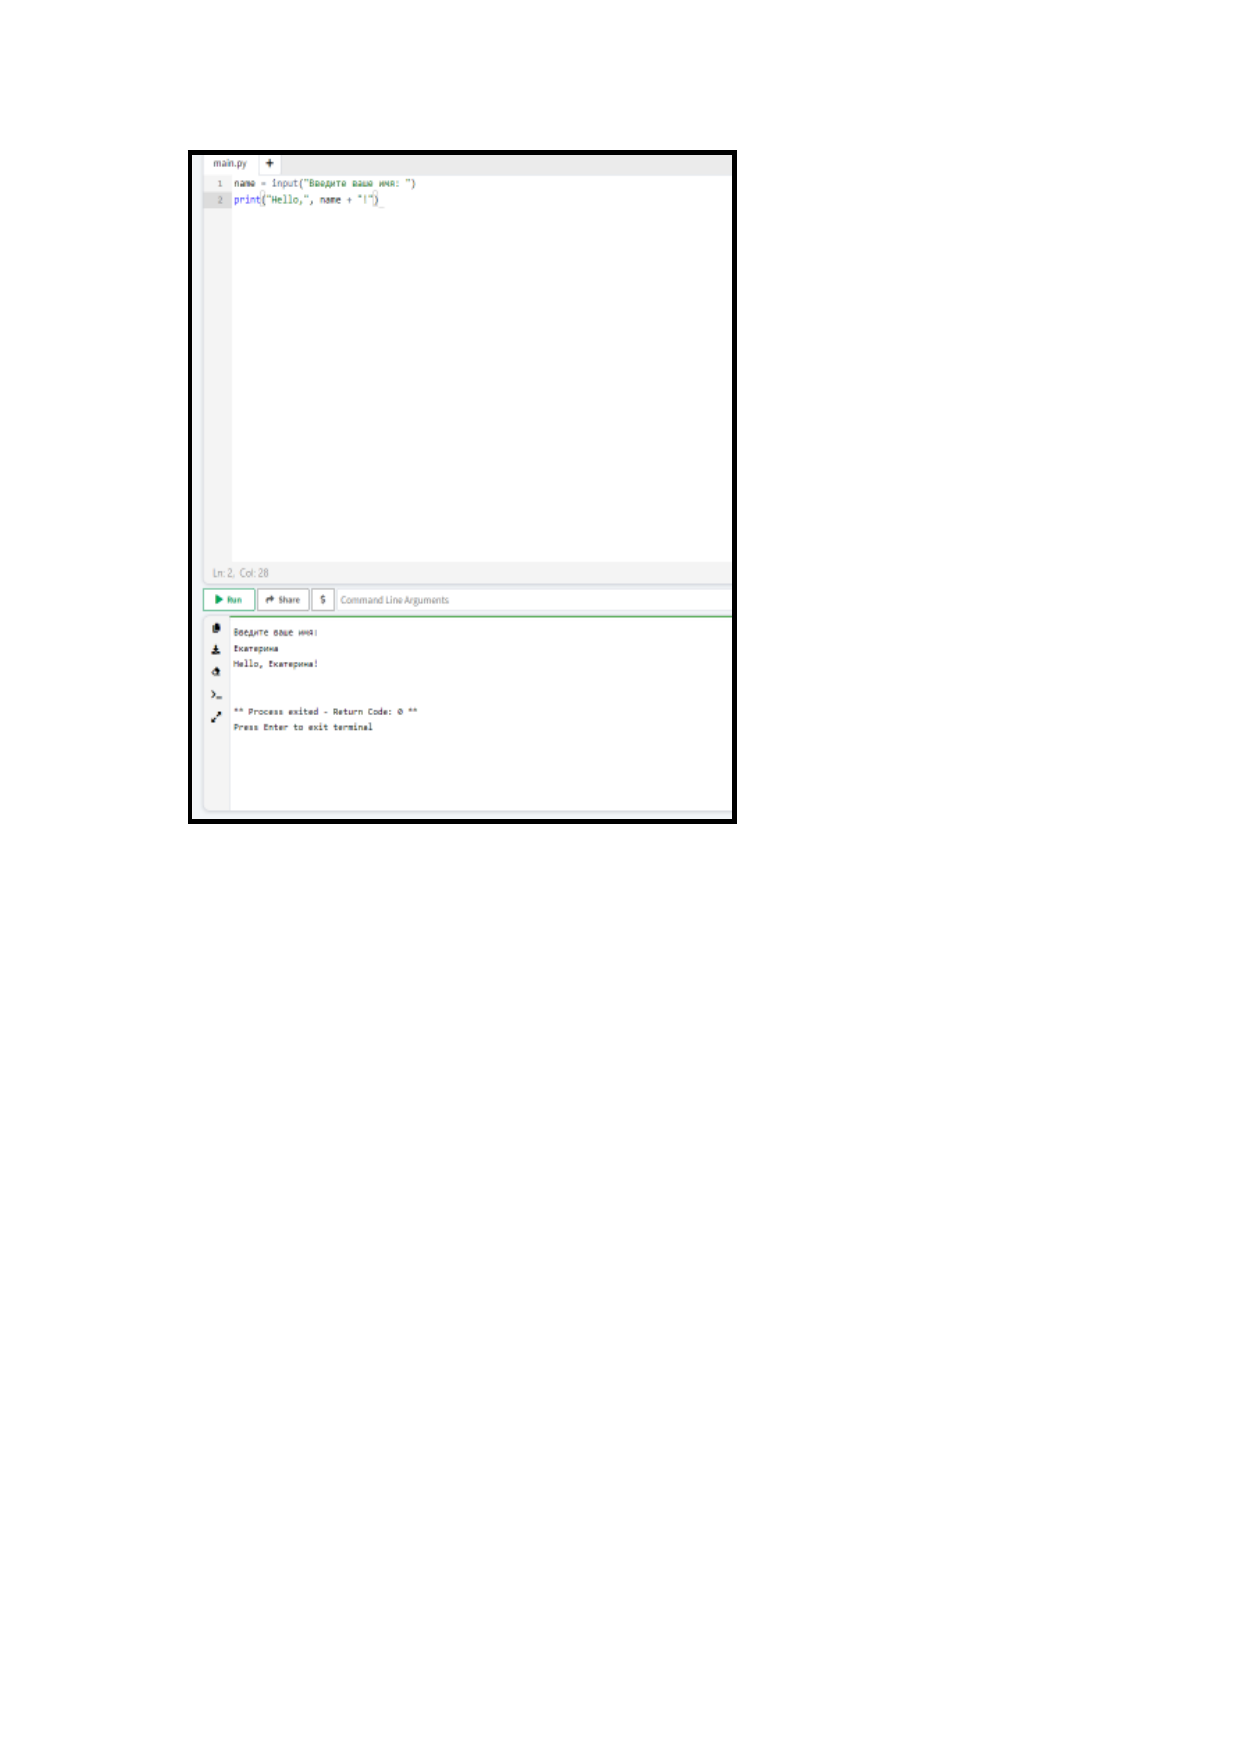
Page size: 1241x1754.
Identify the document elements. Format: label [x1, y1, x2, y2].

picture [192, 155, 732, 819]
